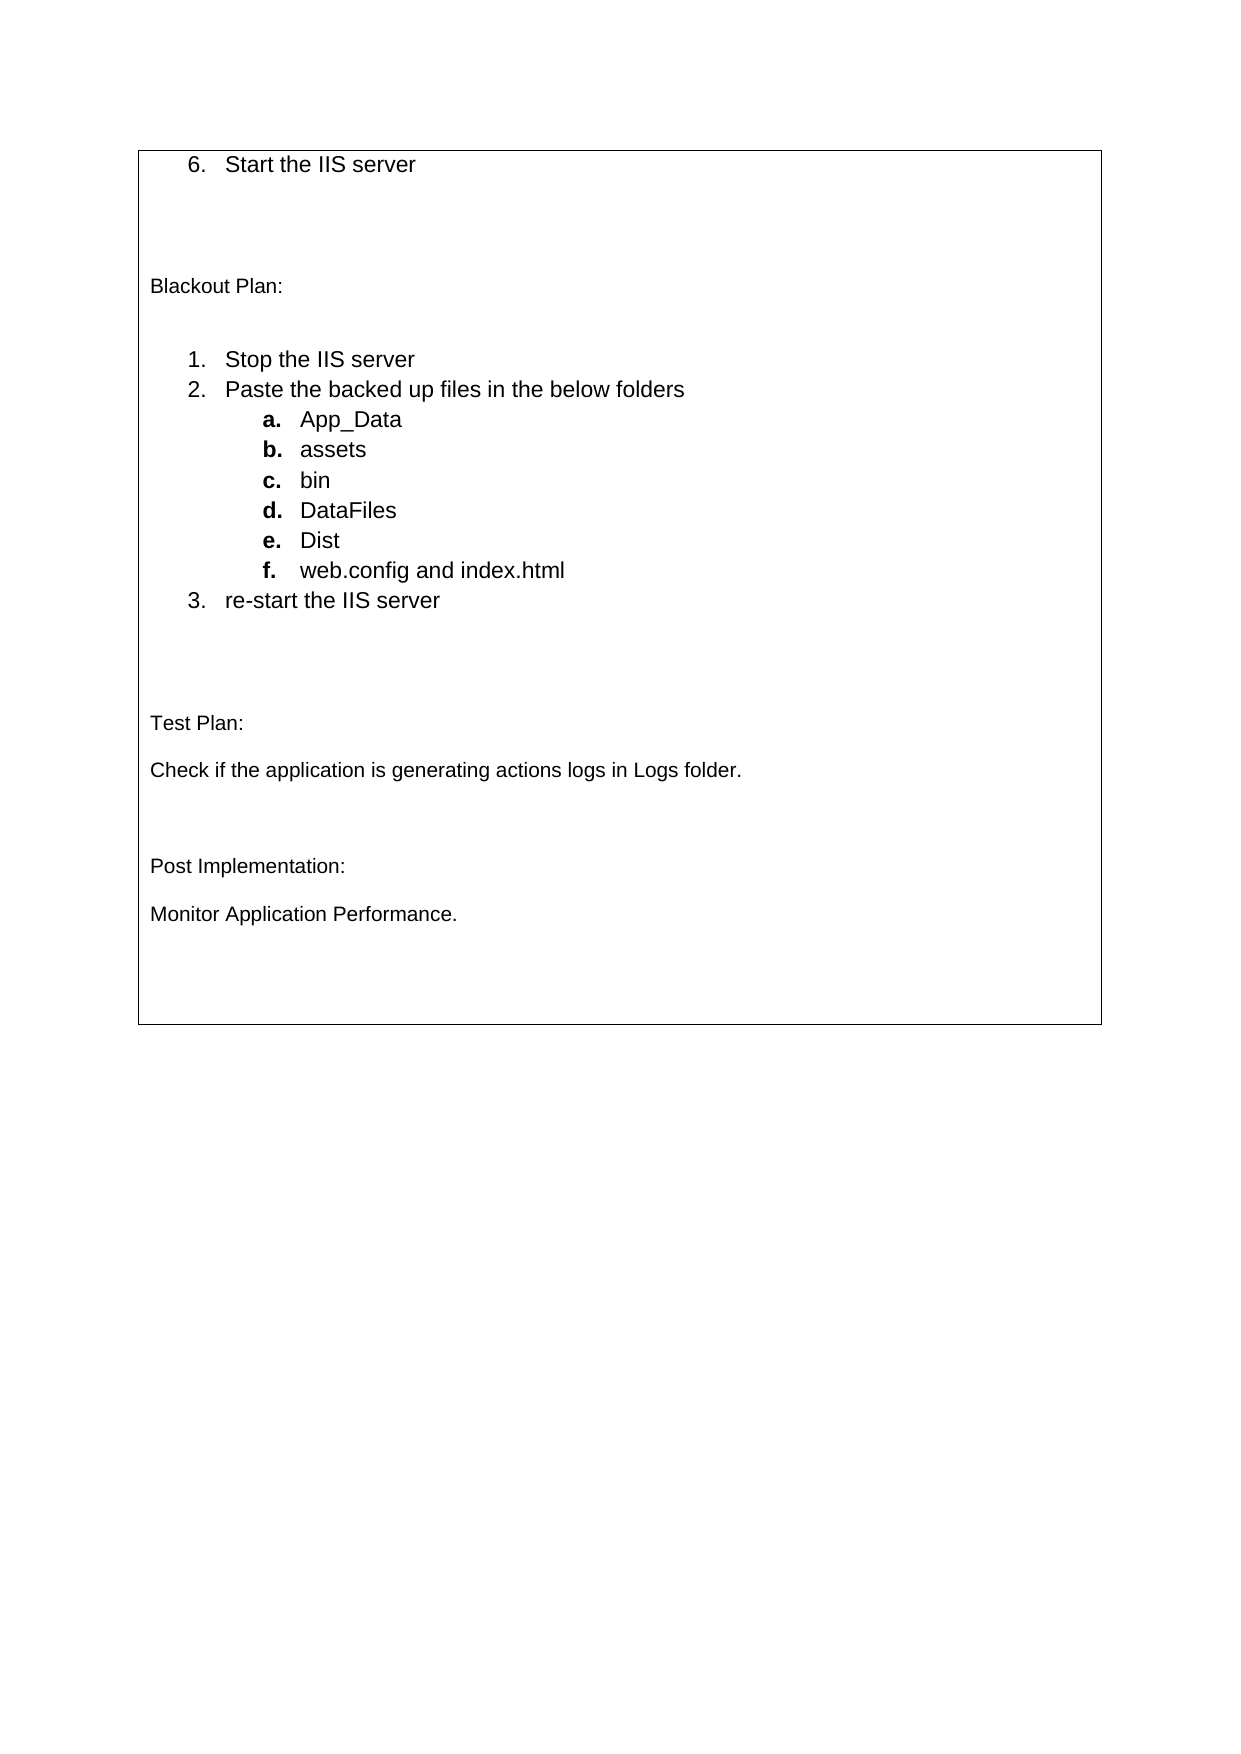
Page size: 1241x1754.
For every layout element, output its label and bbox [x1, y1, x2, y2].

table_cell [139, 151, 1101, 1024]
